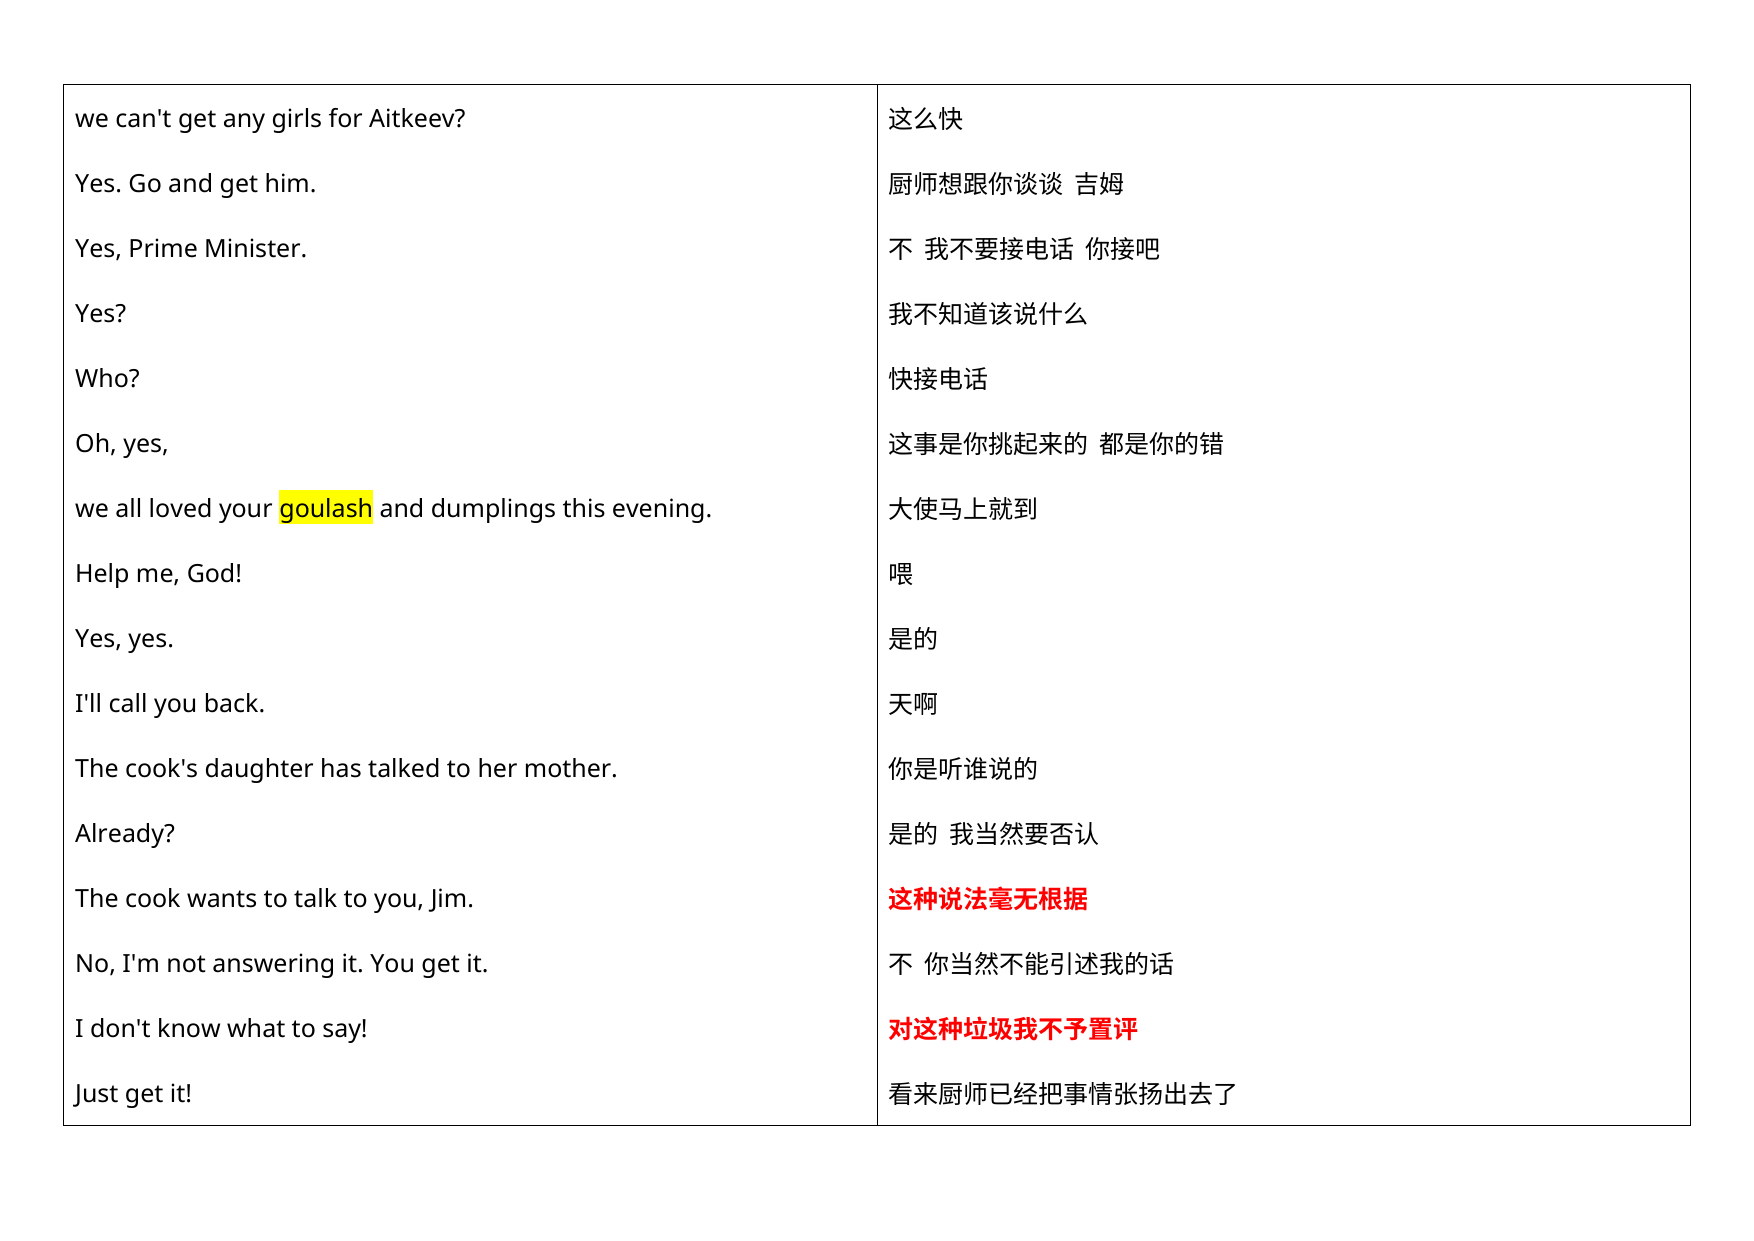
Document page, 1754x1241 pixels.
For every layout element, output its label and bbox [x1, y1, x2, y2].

table_header [64, 85, 877, 1125]
table_header [878, 85, 1690, 1125]
